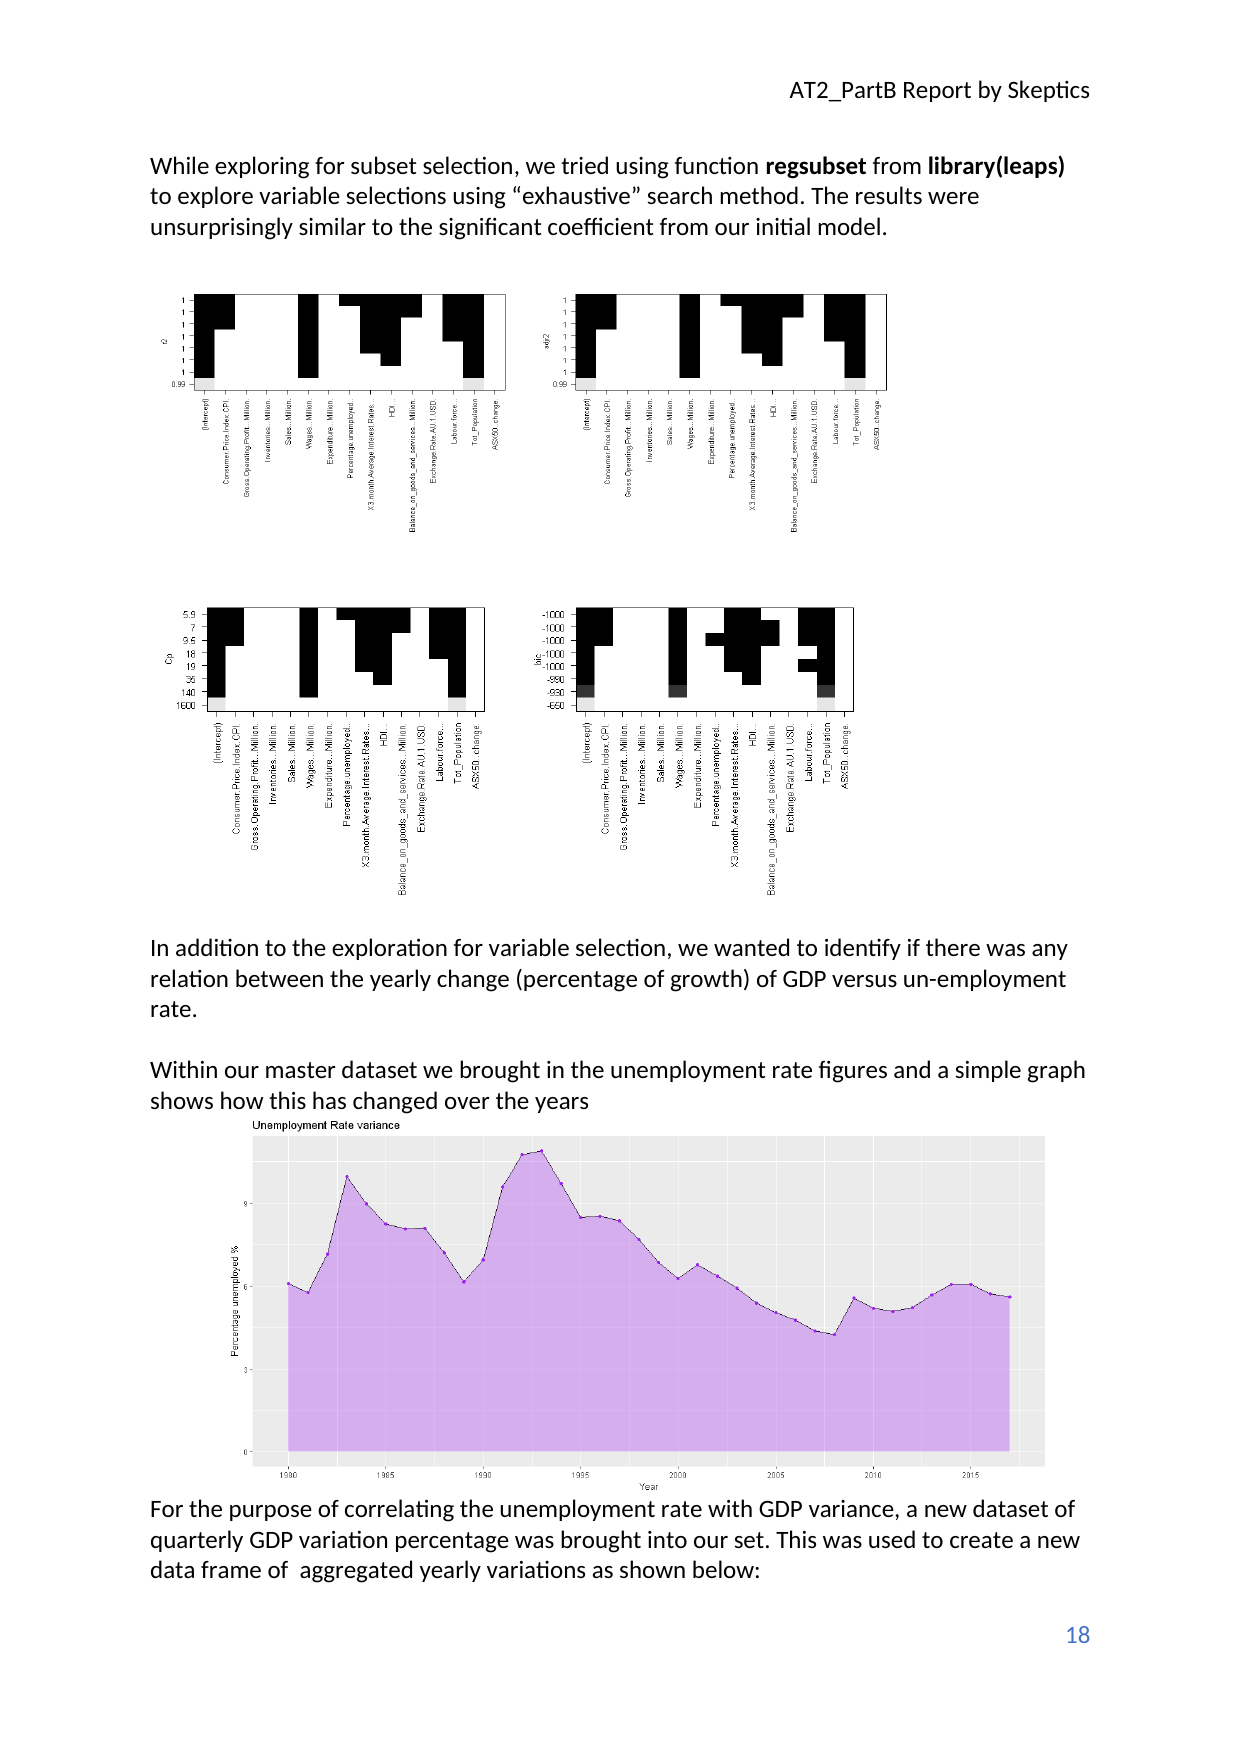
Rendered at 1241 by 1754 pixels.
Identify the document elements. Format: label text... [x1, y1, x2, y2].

picture [150, 241, 913, 902]
text While exploring for subset selection, we tried using function regsubset from library(leaps) to explore variable selections using “exhaustive” search method. The results were unsurprisingly similar to the significant coefficient from our initial model. [150, 150, 1090, 242]
picture [225, 1115, 1050, 1494]
text In addition to the exploration for variable selection, we wanted to identify if there was any relation between the yearly change (percentage of growth) of GDP versus un-employment rate. [150, 932, 1090, 1024]
text Within our master dataset we brought in the unemployment rate figures and a simple graph shows how this has changed over the years [150, 1054, 1090, 1116]
text For the purpose of correlating the unemployment rate with GDP variance, a new dataset of quarterly GDP variation percentage was brought into our set. This was used to create a new data frame of aggregated yearly variations as shown below: [150, 1494, 1090, 1585]
